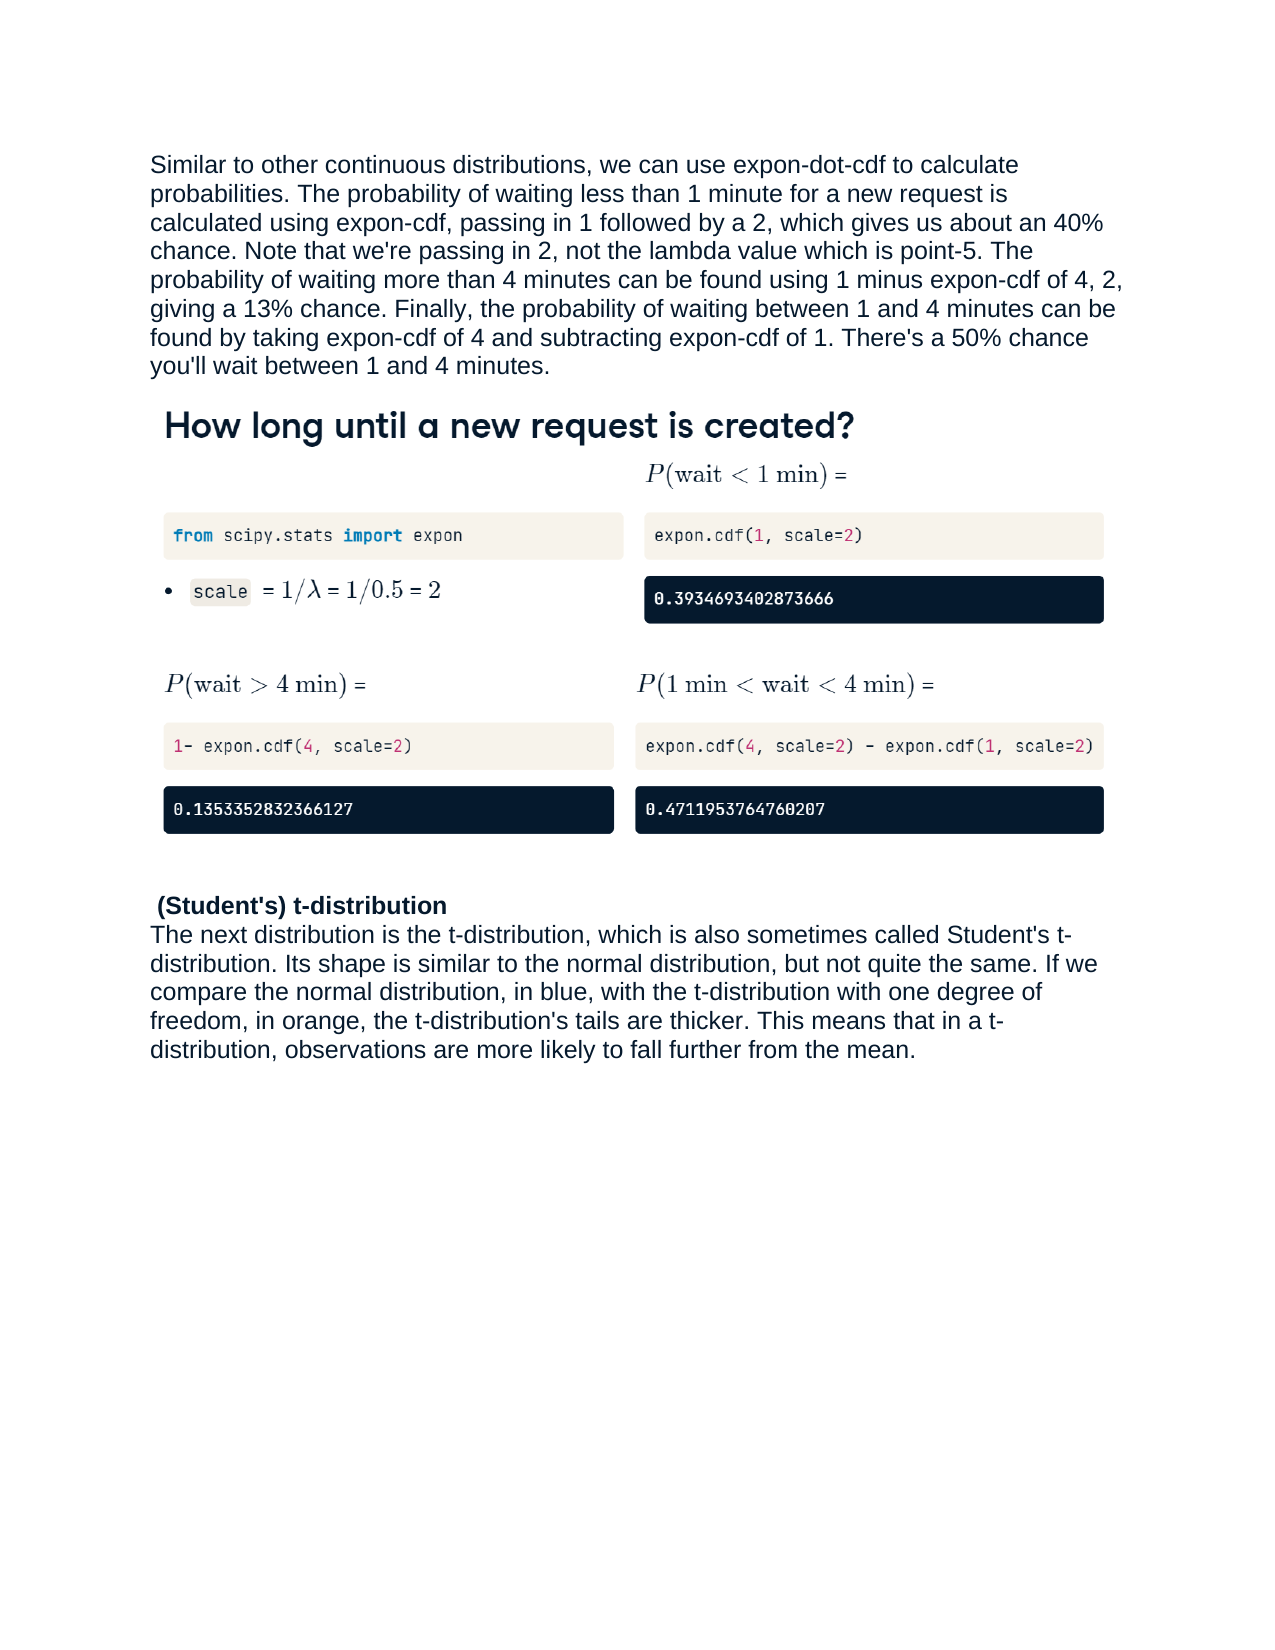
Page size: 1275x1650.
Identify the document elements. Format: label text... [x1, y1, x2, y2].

picture [150, 392, 1125, 879]
text The next distribution is the t-distribution, which is also sometimes called Student's t-distribution. Its shape is similar to the normal distribution, but not quite the same. If we compare the normal distribution, in blue, with the t-distribution with one degree of freedom, in orange, the t-distribution's tails are thicker. This means that in a t-distribution, observations are more likely to fall further from the mean. [150, 920, 1125, 1063]
text Similar to other continuous distributions, we can use expon-dot-cdf to calculate probabilities. The probability of waiting less than 1 minute for a new request is calculated using expon-cdf, passing in 1 followed by a 2, which gives us about an 40% chance. Note that we're passing in 2, not the lambda value which is point-5. The probability of waiting more than 4 minutes can be found using 1 minus expon-cdf of 4, 2, giving a 13% chance. Finally, the probability of waiting between 1 and 4 minutes can be found by taking expon-cdf of 4 and subtracting expon-cdf of 1. There's a 50% chance you'll wait between 1 and 4 minutes. [150, 150, 1125, 380]
text (Student's) t-distribution [150, 891, 1125, 920]
